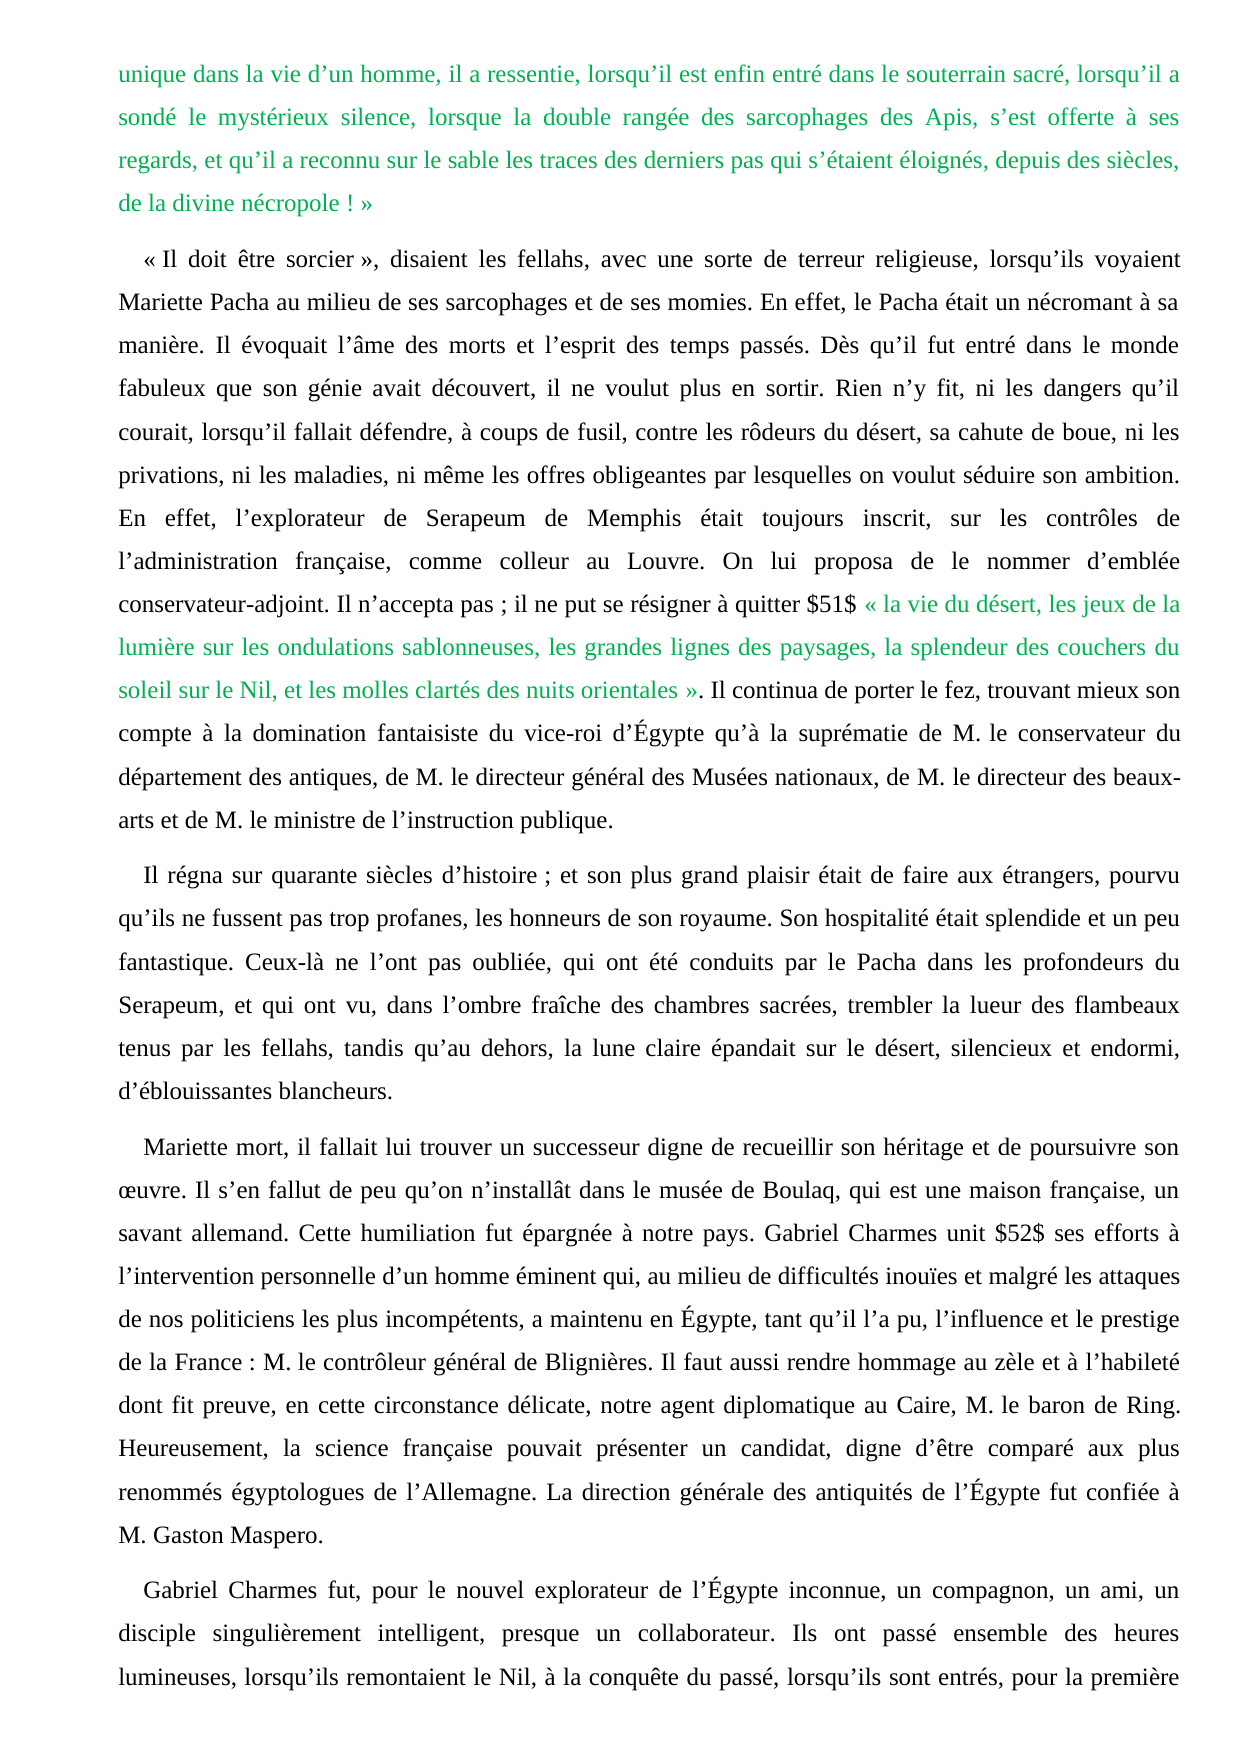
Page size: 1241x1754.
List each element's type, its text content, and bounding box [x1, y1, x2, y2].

text « Il doit être sorcier », disaient les fellahs, avec une sorte de terreur religieuse, lorsqu’ils voyaient Mariette Pacha au milieu de ses sarcophages et de ses momies. En effet, le Pacha était un nécromant à sa manière. Il évoquait l’âme des morts et l’esprit des temps passés. Dès qu’il fut entré dans le monde fabuleux que son génie avait découvert, il ne voulut plus en sortir. Rien n’y fit, ni les dangers qu’il courait, lorsqu’il fallait défendre, à coups de fusil, contre les rôdeurs du désert, sa cahute de boue, ni les privations, ni les maladies, ni même les offres obligeantes par lesquelles on voulut séduire son ambition. En effet, l’explorateur de Serapeum de Memphis était toujours inscrit, sur les contrôles de l’administration française, comme colleur au Louvre. On lui proposa de le nommer d’emblée conservateur-adjoint. Il n’accepta pas ; il ne put se résigner à quitter $51$ « la vie du désert, les jeux de la lumière sur les ondulations sablonneuses, les grandes lignes des paysages, la splendeur des couchers du soleil sur le Nil, et les molles clartés des nuits orientales ». Il continua de porter le fez, trouvant mieux son compte à la domination fantaisiste du vice-roi d’Égypte qu’à la suprématie de M. le conservateur du département des antiques, de M. le directeur général des Musées nationaux, de M. le directeur des beaux-arts et de M. le ministre de l’instruction publique. [118, 244, 1181, 833]
text Il régna sur quarante siècles d’histoire ; et son plus grand plaisir était de faire aux étrangers, pourvu qu’ils ne fussent pas trop profanes, les honneurs de son royaume. Son hospitalité était splendide et un peu fantastique. Ceux-là ne l’ont pas oubliée, qui ont été conduits par le Pacha dans les profondeurs du Serapeum, et qui ont vu, dans l’ombre fraîche des chambres sacrées, trembler la lueur des flambeaux tenus par les fellahs, tandis qu’au dehors, la lune claire épandait sur le désert, silencieux et endormi, d’éblouissantes blancheurs. [118, 860, 1181, 1105]
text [118, 1575, 1181, 1690]
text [118, 59, 1181, 217]
text Mariette mort, il fallait lui trouver un successeur digne de recueillir son héritage et de poursuivre son œuvre. Il s’en fallut de peu qu’on n’installât dans le musée de Boulaq, qui est une maison française, un savant allemand. Cette humiliation fut épargnée à notre pays. Gabriel Charmes unit $52$ ses efforts à l’intervention personnelle d’un homme éminent qui, au milieu de difficultés inouïes et malgré les attaques de nos politiciens les plus incompétents, a maintenu en Égypte, tant qu’il l’a pu, l’influence et le prestige de la France : M. le contrôleur général de Blignières. Il faut aussi rendre hommage au zèle et à l’habileté dont fit preuve, en cette circonstance délicate, notre agent diplomatique au Caire, M. le baron de Ring. Heureusement, la science française pouvait présenter un candidat, digne d’être comparé aux plus renommés égyptologues de l’Allemagne. La direction générale des antiquités de l’Égypte fut confiée à M. Gaston Maspero. [118, 1132, 1181, 1548]
